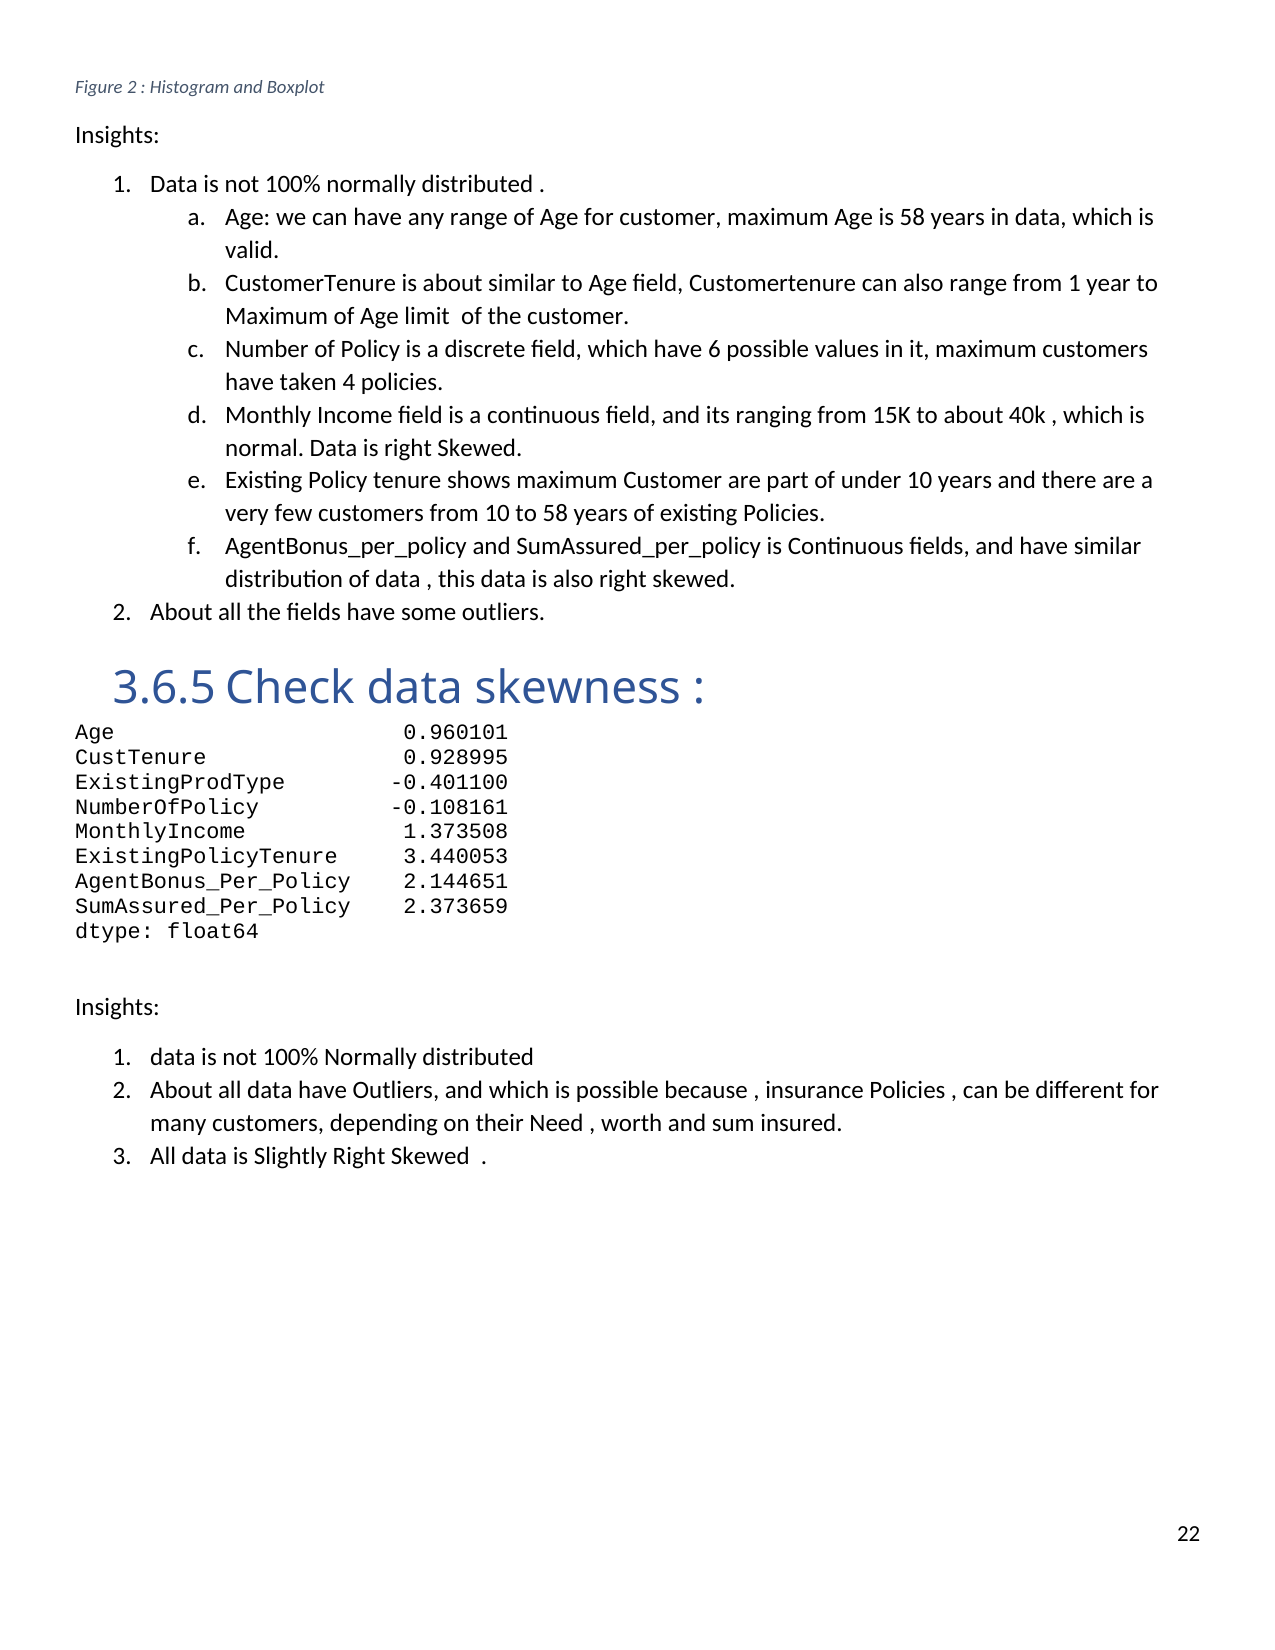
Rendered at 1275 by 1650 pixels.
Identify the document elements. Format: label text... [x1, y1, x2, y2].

text AgentBonus_Per_Policy 2.144651 [75, 870, 1200, 895]
list About all the fields have some outliers. [112, 596, 1200, 627]
list Number of Policy is a discrete field, which have 6 possible values in it, maximum customers have taken 4 policies. [187, 333, 1200, 396]
list All data is Slightly Right Skewed . [112, 1140, 1200, 1170]
text dtype: float64 [75, 920, 1200, 944]
text Insights: [75, 991, 1200, 1022]
subtitle Check data skewness : [112, 654, 1200, 717]
text Insights: [75, 119, 1200, 149]
text ExistingPolicyTenure 3.440053 [75, 845, 1200, 870]
list Existing Policy tenure shows maximum Customer are part of under 10 years and there are a very few customers from 10 to 58 years of existing Policies. [187, 464, 1200, 528]
text NumberOfPolicy -0.108161 [75, 796, 1200, 821]
text SumAssured_Per_Policy 2.373659 [75, 895, 1200, 920]
list Age: we can have any range of Age for customer, maximum Age is 58 years in data, which is valid. [187, 201, 1200, 265]
list About all data have Outliers, and which is possible because , insurance Policies , can be different for many customers, depending on their Need , worth and sum insured. [112, 1074, 1200, 1137]
list data is not 100% Normally distributed [112, 1041, 1200, 1072]
text ExistingProdType -0.401100 [75, 771, 1200, 796]
text Age 0.960101 [75, 721, 1200, 746]
list Monthly Income field is a continuous field, and its ranging from 15K to about 40k , which is normal. Data is right Skewed. [187, 399, 1200, 462]
text MonthlyIncome 1.373508 [75, 821, 1200, 845]
list AgentBonus_per_policy and SumAssured_per_policy is Continuous fields, and have similar distribution of data , this data is also right skewed. [187, 530, 1200, 594]
list CustomerTenure is about similar to Age field, Customertenure can also range from 1 year to Maximum of Age limit of the customer. [187, 267, 1200, 331]
list Data is not 100% normally distributed . [112, 168, 1200, 199]
text CustTenure 0.928995 [75, 746, 1200, 771]
text Figure 2 : Histogram and Boxplot [75, 75, 1200, 98]
